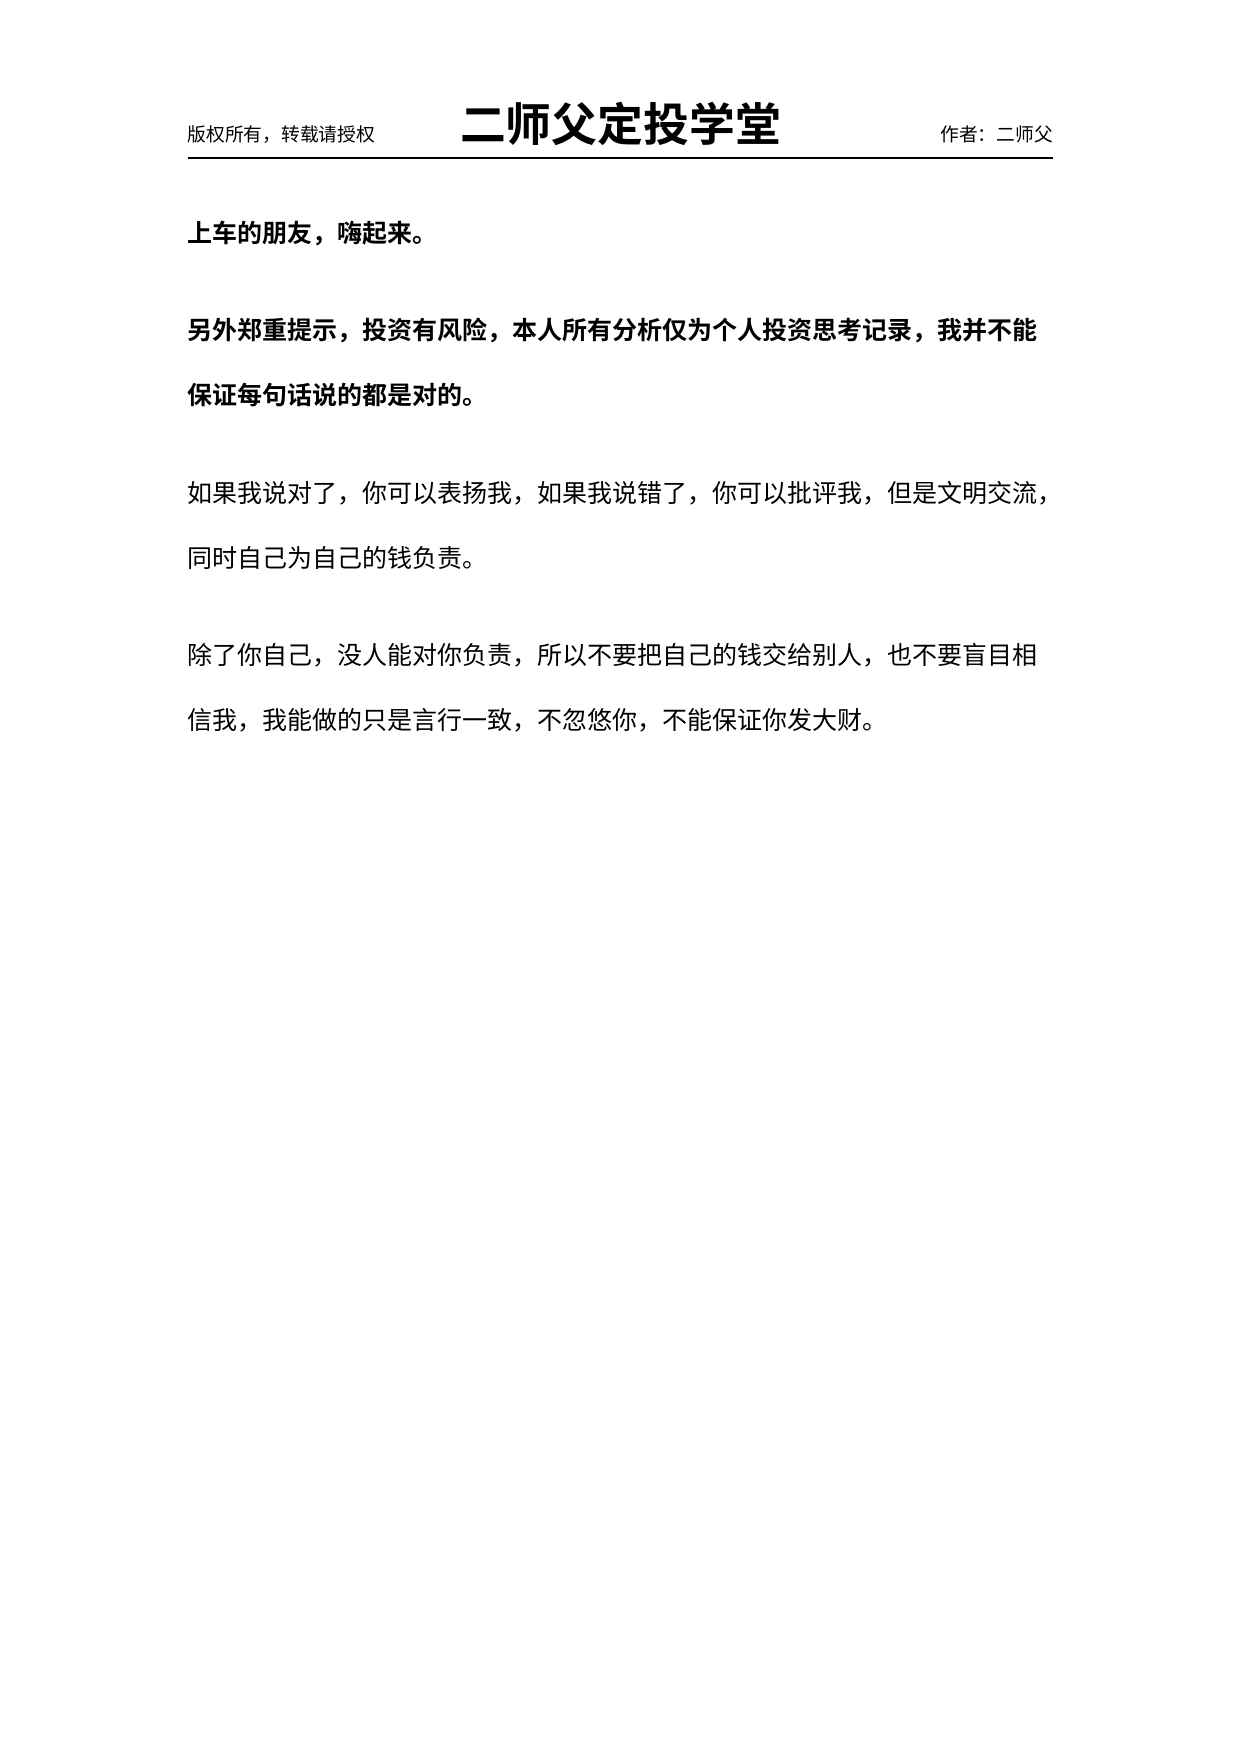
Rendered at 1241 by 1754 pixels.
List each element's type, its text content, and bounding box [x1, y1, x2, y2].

list 除了你自己，没人能对你负责，所以不要把自己的钱交给别人，也不要盲目相信我，我能做的只是言行一致，不忽悠你，不能保证你发大财。 [187, 621, 1053, 751]
list 如果我说对了，你可以表扬我，如果我说错了，你可以批评我，但是文明交流，同时自己为自己的钱负责。 [187, 459, 1053, 589]
list 另外郑重提示，投资有风险，本人所有分析仅为个人投资思考记录，我并不能保证每句话说的都是对的。 [187, 296, 1053, 426]
list 上车的朋友，嗨起来。 [187, 199, 1053, 264]
